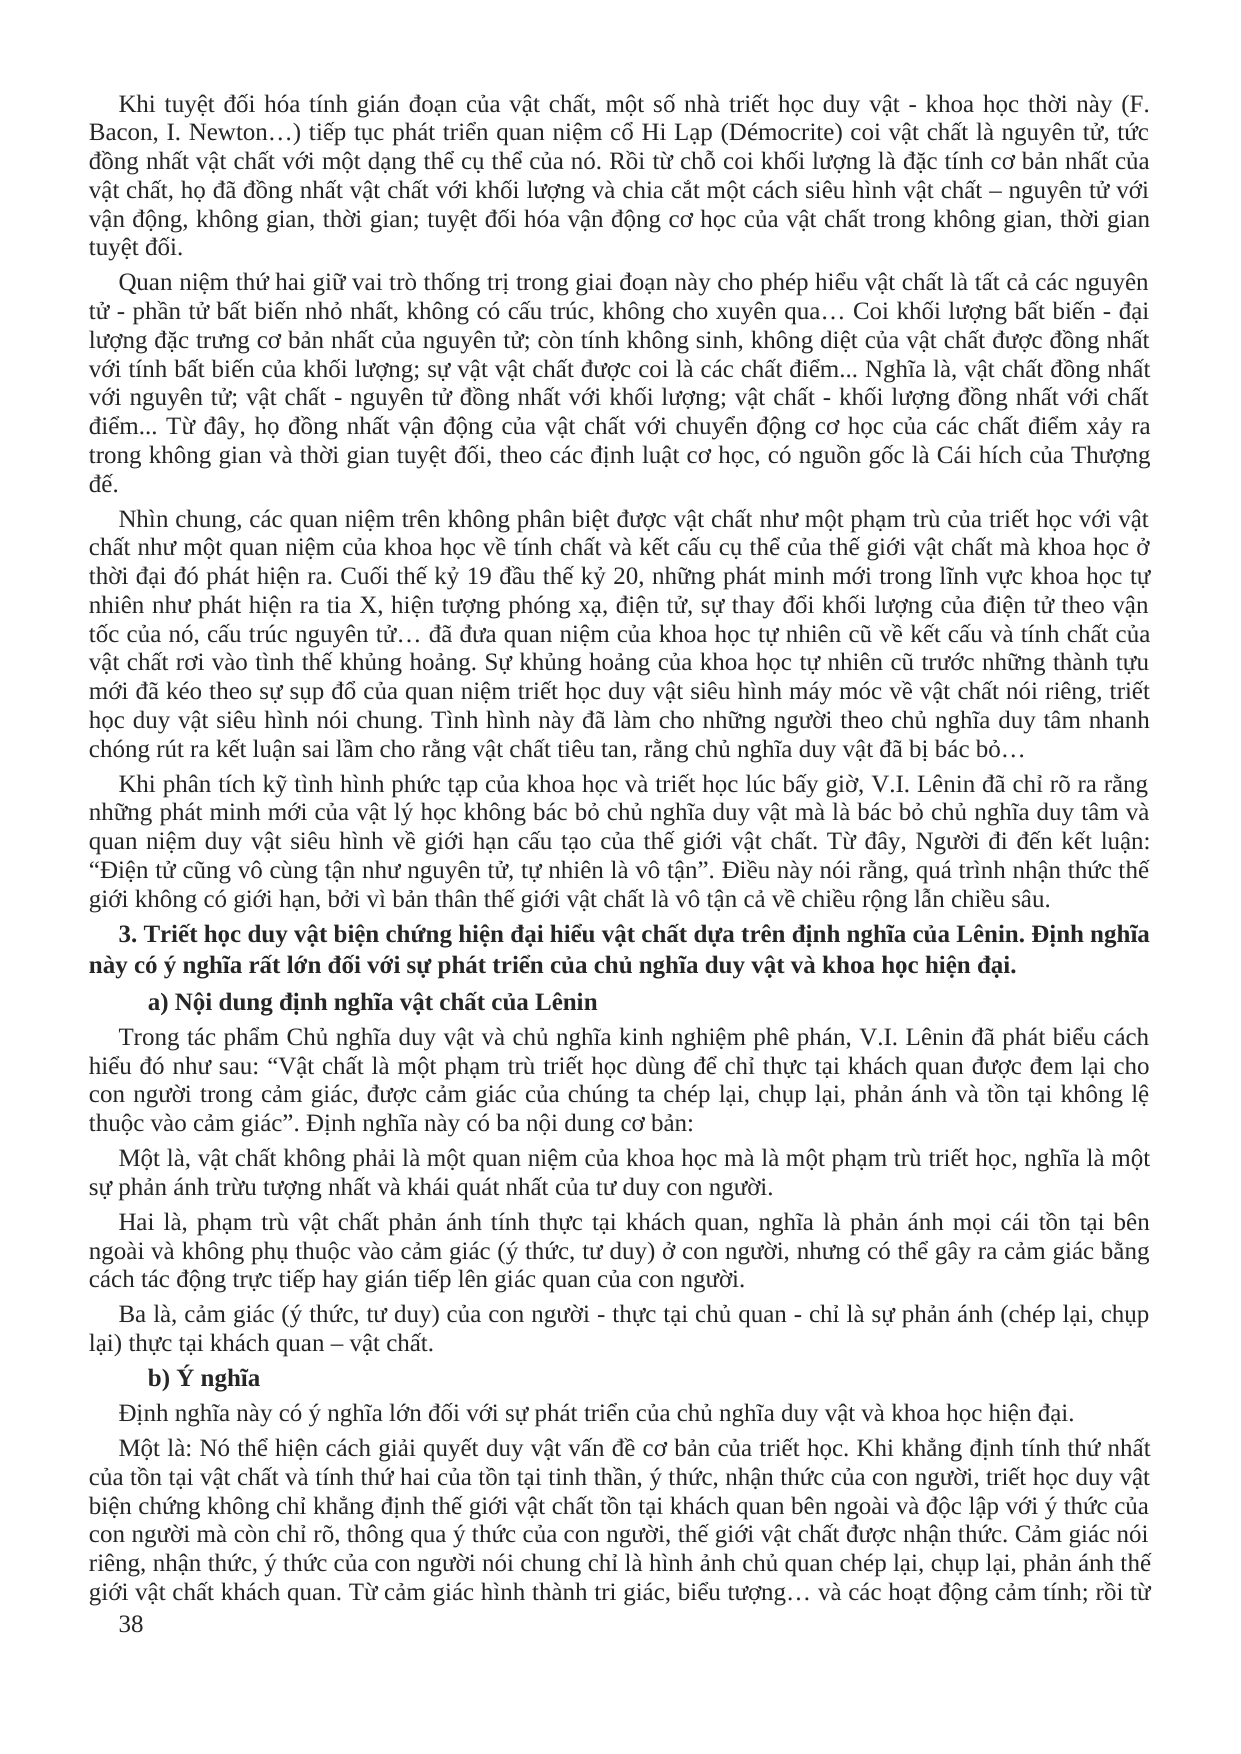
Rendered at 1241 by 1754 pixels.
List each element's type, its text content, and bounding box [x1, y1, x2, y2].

subtitle a) Nội dung định nghĩa vật chất của Lênin [89, 987, 1152, 1016]
text Khi tuyệt đối hóa tính gián đoạn của vật chất, một số nhà triết học duy vật - khoa học thời này (F. Bacon, I. Newton…) tiếp tục phát triển quan niệm cổ Hi Lạp (Démocrite) coi vật chất là nguyên tử, tức đồng nhất vật chất với một dạng thể cụ thể của nó. Rồi từ chỗ coi khối lượng là đặc tính cơ bản nhất của vật chất, họ đã đồng nhất vật chất với khối lượng và chia cắt một cách siêu hình vật chất – nguyên tử với vận động, không gian, thời gian; tuyệt đối hóa vận động cơ học của vật chất trong không gian, thời gian tuyệt đối. [89, 89, 1152, 261]
text Khi phân tích kỹ tình hình phức tạp của khoa học và triết học lúc bấy giờ, V.I. Lênin đã chỉ rõ ra rằng những phát minh mới của vật lý học không bác bỏ chủ nghĩa duy vật mà là bác bỏ chủ nghĩa duy tâm và quan niệm duy vật siêu hình về giới hạn cấu tạo của thế giới vật chất. Từ đây, Người đi đến kết luận: “Điện tử cũng vô cùng tận như nguyên tử, tự nhiên là vô tận”. Điều này nói rằng, quá trình nhận thức thế giới không có giới hạn, bởi vì bản thân thế giới vật chất là vô tận cả về chiều rộng lẫn chiều sâu. [89, 769, 1152, 912]
text Ba là, cảm giác (ý thức, tư duy) của con người - thực tại chủ quan - chỉ là sự phản ánh (chép lại, chụp lại) thực tại khách quan – vật chất. [89, 1299, 1152, 1357]
text Định nghĩa này có ý nghĩa lớn đối với sự phát triển của chủ nghĩa duy vật và khoa học hiện đại. [89, 1398, 1152, 1427]
subtitle 3. Triết học duy vật biện chứng hiện đại hiểu vật chất dựa trên định nghĩa của Lênin. Định nghĩa này có ý nghĩa rất lớn đối với sự phát triển của chủ nghĩa duy vật và khoa học hiện đại. [89, 919, 1152, 978]
text Nhìn chung, các quan niệm trên không phân biệt được vật chất như một phạm trù của triết học với vật chất như một quan niệm của khoa học về tính chất và kết cấu cụ thể của thế giới vật chất mà khoa học ở thời đại đó phát hiện ra. Cuối thế kỷ 19 đầu thế kỷ 20, những phát minh mới trong lĩnh vực khoa học tự nhiên như phát hiện ra tia X, hiện tượng phóng xạ, điện tử, sự thay đổi khối lượng của điện tử theo vận tốc của nó, cấu trúc nguyên tử… đã đưa quan niệm của khoa học tự nhiên cũ về kết cấu và tính chất của vật chất rơi vào tình thế khủng hoảng. Sự khủng hoảng của khoa học tự nhiên cũ trước những thành tựu mới đã kéo theo sự sụp đổ của quan niệm triết học duy vật siêu hình máy móc về vật chất nói riêng, triết học duy vật siêu hình nói chung. Tình hình này đã làm cho những người theo chủ nghĩa duy tâm nhanh chóng rút ra kết luận sai lầm cho rằng vật chất tiêu tan, rằng chủ nghĩa duy vật đã bị bác bỏ… [89, 504, 1152, 762]
text Trong tác phẩm Chủ nghĩa duy vật và chủ nghĩa kinh nghiệm phê phán, V.I. Lênin đã phát biểu cách hiểu đó như sau: “Vật chất là một phạm trù triết học dùng để chỉ thực tại khách quan được đem lại cho con người trong cảm giác, được cảm giác của chúng ta chép lại, chụp lại, phản ánh và tồn tại không lệ thuộc vào cảm giác”. Định nghĩa này có ba nội dung cơ bản: [89, 1022, 1152, 1137]
text Một là, vật chất không phải là một quan niệm của khoa học mà là một phạm trù triết học, nghĩa là một sự phản ánh trừu tượng nhất và khái quát nhất của tư duy con người. [89, 1143, 1152, 1201]
text Quan niệm thứ hai giữ vai trò thống trị trong giai đoạn này cho phép hiểu vật chất là tất cả các nguyên tử - phần tử bất biến nhỏ nhất, không có cấu trúc, không cho xuyên qua… Coi khối lượng bất biến - đại lượng đặc trưng cơ bản nhất của nguyên tử; còn tính không sinh, không diệt của vật chất được đồng nhất với tính bất biến của khối lượng; sự vật vật chất được coi là các chất điểm... Nghĩa là, vật chất đồng nhất với nguyên tử; vật chất - nguyên tử đồng nhất với khối lượng; vật chất - khối lượng đồng nhất với chất điểm... Từ đây, họ đồng nhất vận động của vật chất với chuyển động cơ học của các chất điểm xảy ra trong không gian và thời gian tuyệt đối, theo các định luật cơ học, có nguồn gốc là Cái hích của Thượng đế. [89, 267, 1152, 497]
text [89, 1433, 1152, 1606]
text Hai là, phạm trù vật chất phản ánh tính thực tại khách quan, nghĩa là phản ánh mọi cái tồn tại bên ngoài và không phụ thuộc vào cảm giác (ý thức, tư duy) ở con người, nhưng có thể gây ra cảm giác bằng cách tác động trực tiếp hay gián tiếp lên giác quan của con người. [89, 1207, 1152, 1293]
subtitle b) Ý nghĩa [89, 1363, 1152, 1392]
